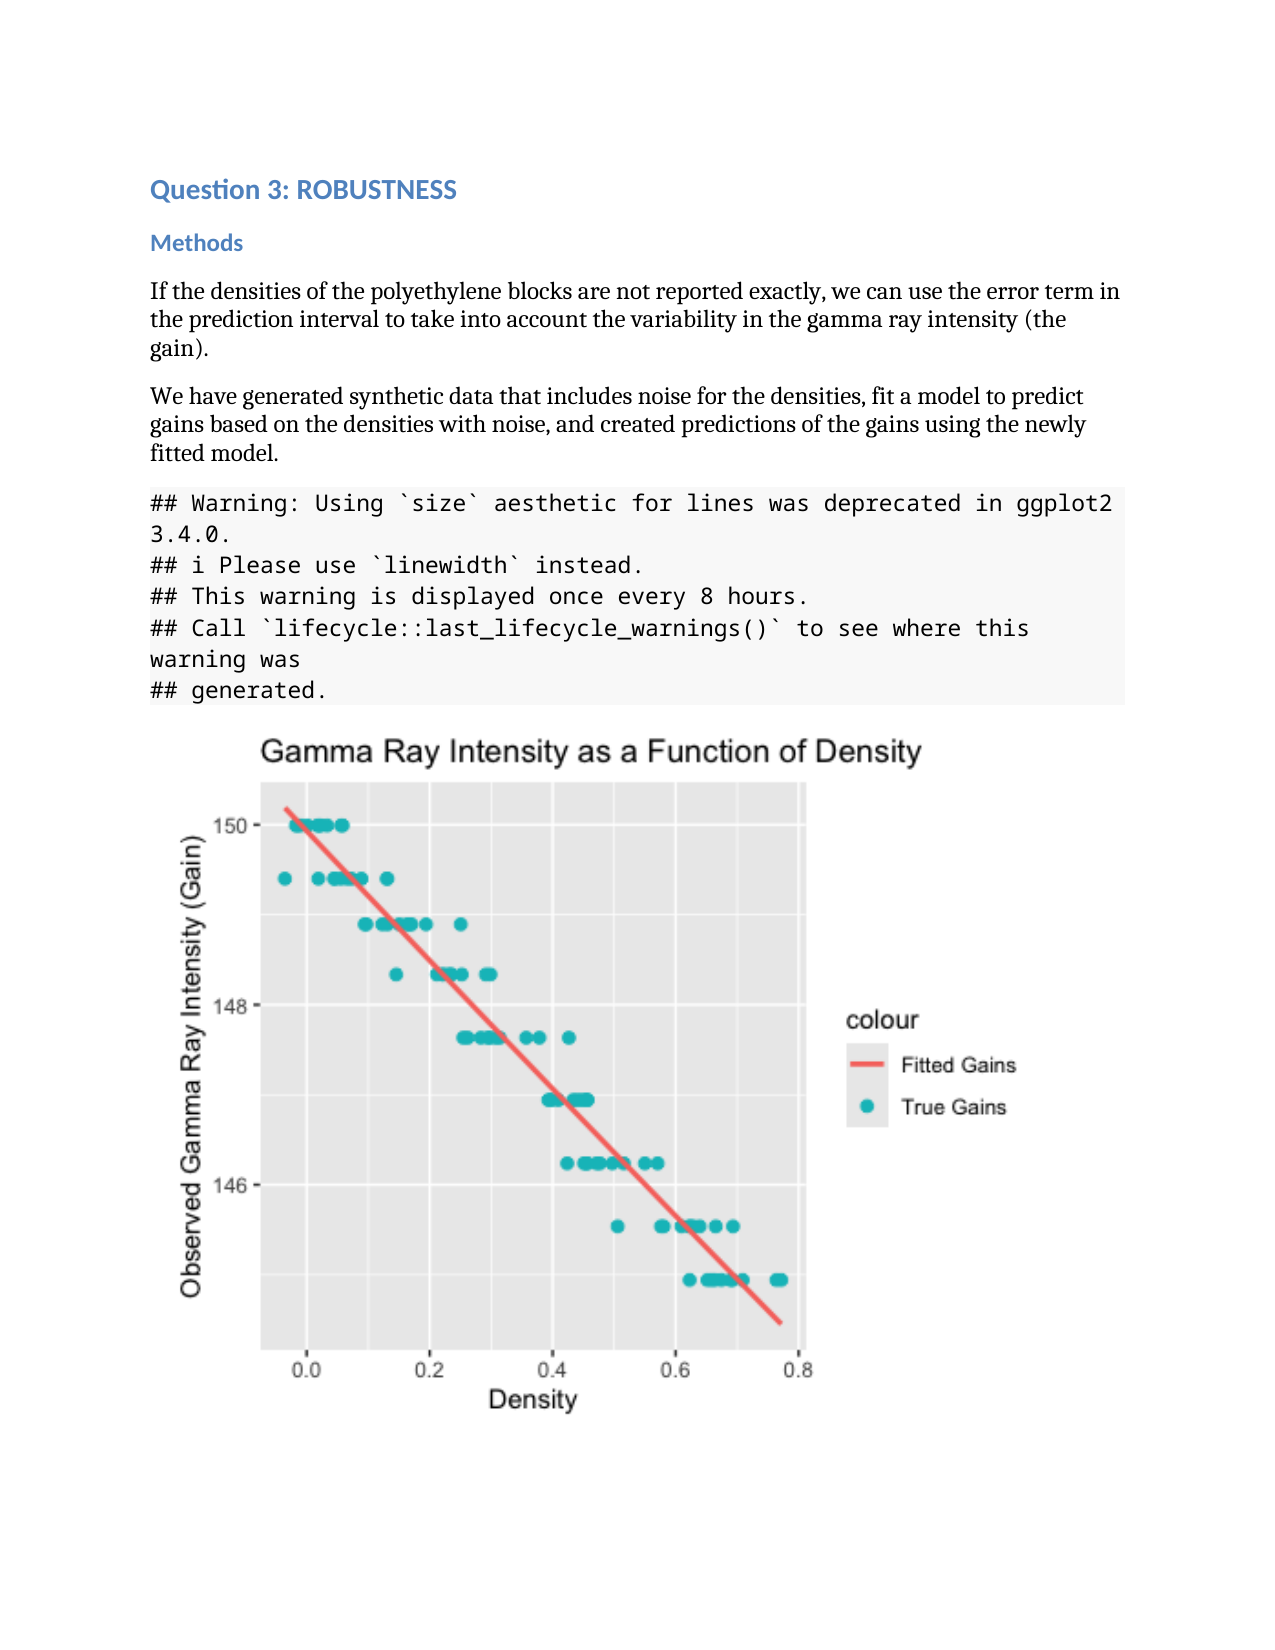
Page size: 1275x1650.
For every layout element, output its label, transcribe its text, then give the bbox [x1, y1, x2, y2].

subtitle Question 3: ROBUSTNESS [150, 171, 1125, 206]
text ## Warning: Using `size` aesthetic for lines was deprecated in ggplot2 3.4.0. ## ℹ Please use `linewidth` instead. ## This warning is displayed once every 8 hours. ## Call `lifecycle::last_lifecycle_warnings()` to see where this warning was ## generated. [150, 487, 1125, 705]
picture [168, 726, 1044, 1427]
subtitle Methods [150, 227, 1125, 258]
text We have generated synthetic data that includes noise for the densities, fit a model to predict gains based on the densities with noise, and created predictions of the gains using the newly fitted model. [150, 382, 1125, 468]
text If the densities of the polyethylene blocks are not reported exactly, we can use the error term in the prediction interval to take into account the variability in the gamma ray intensity (the gain). [150, 277, 1125, 363]
